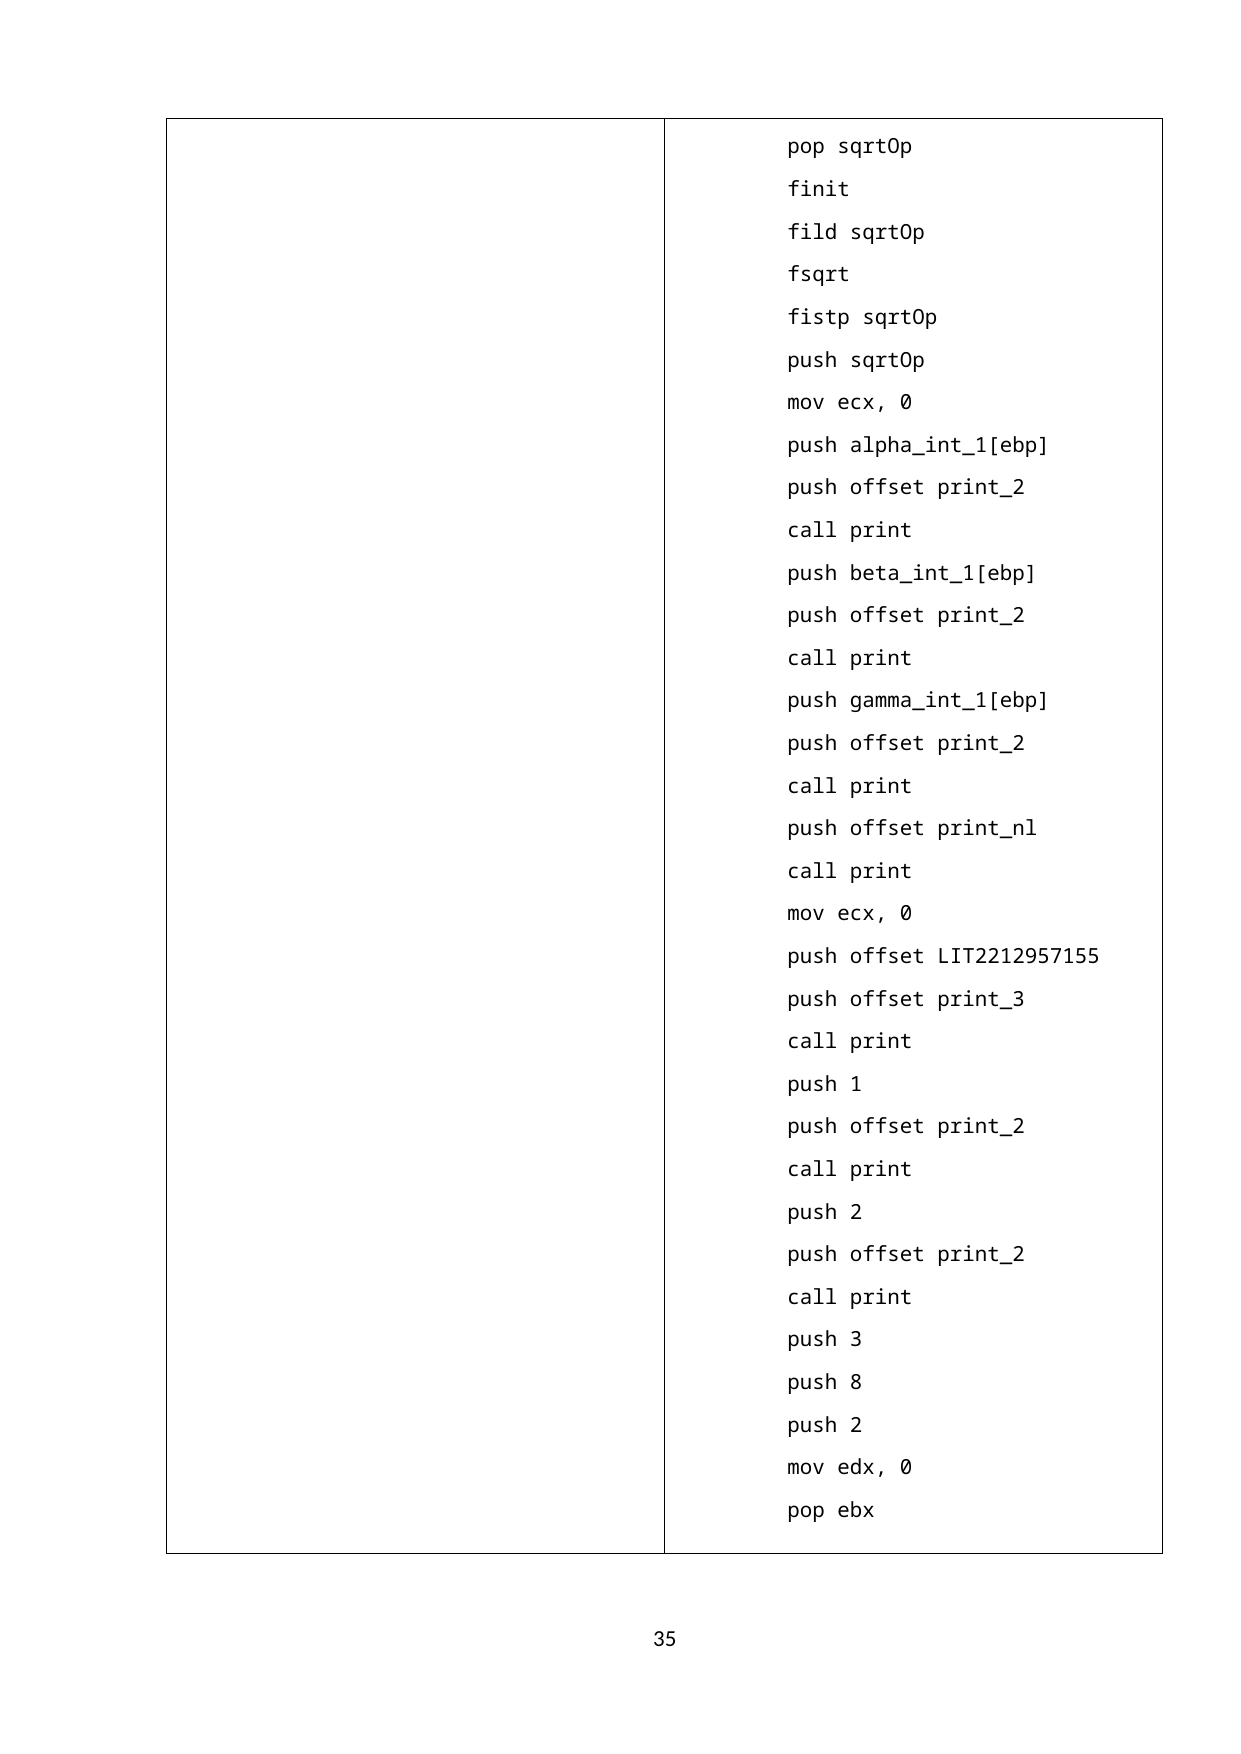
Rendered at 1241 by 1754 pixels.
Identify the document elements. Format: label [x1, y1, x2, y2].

table_cell [665, 119, 1162, 1553]
table_cell [167, 119, 664, 1553]
